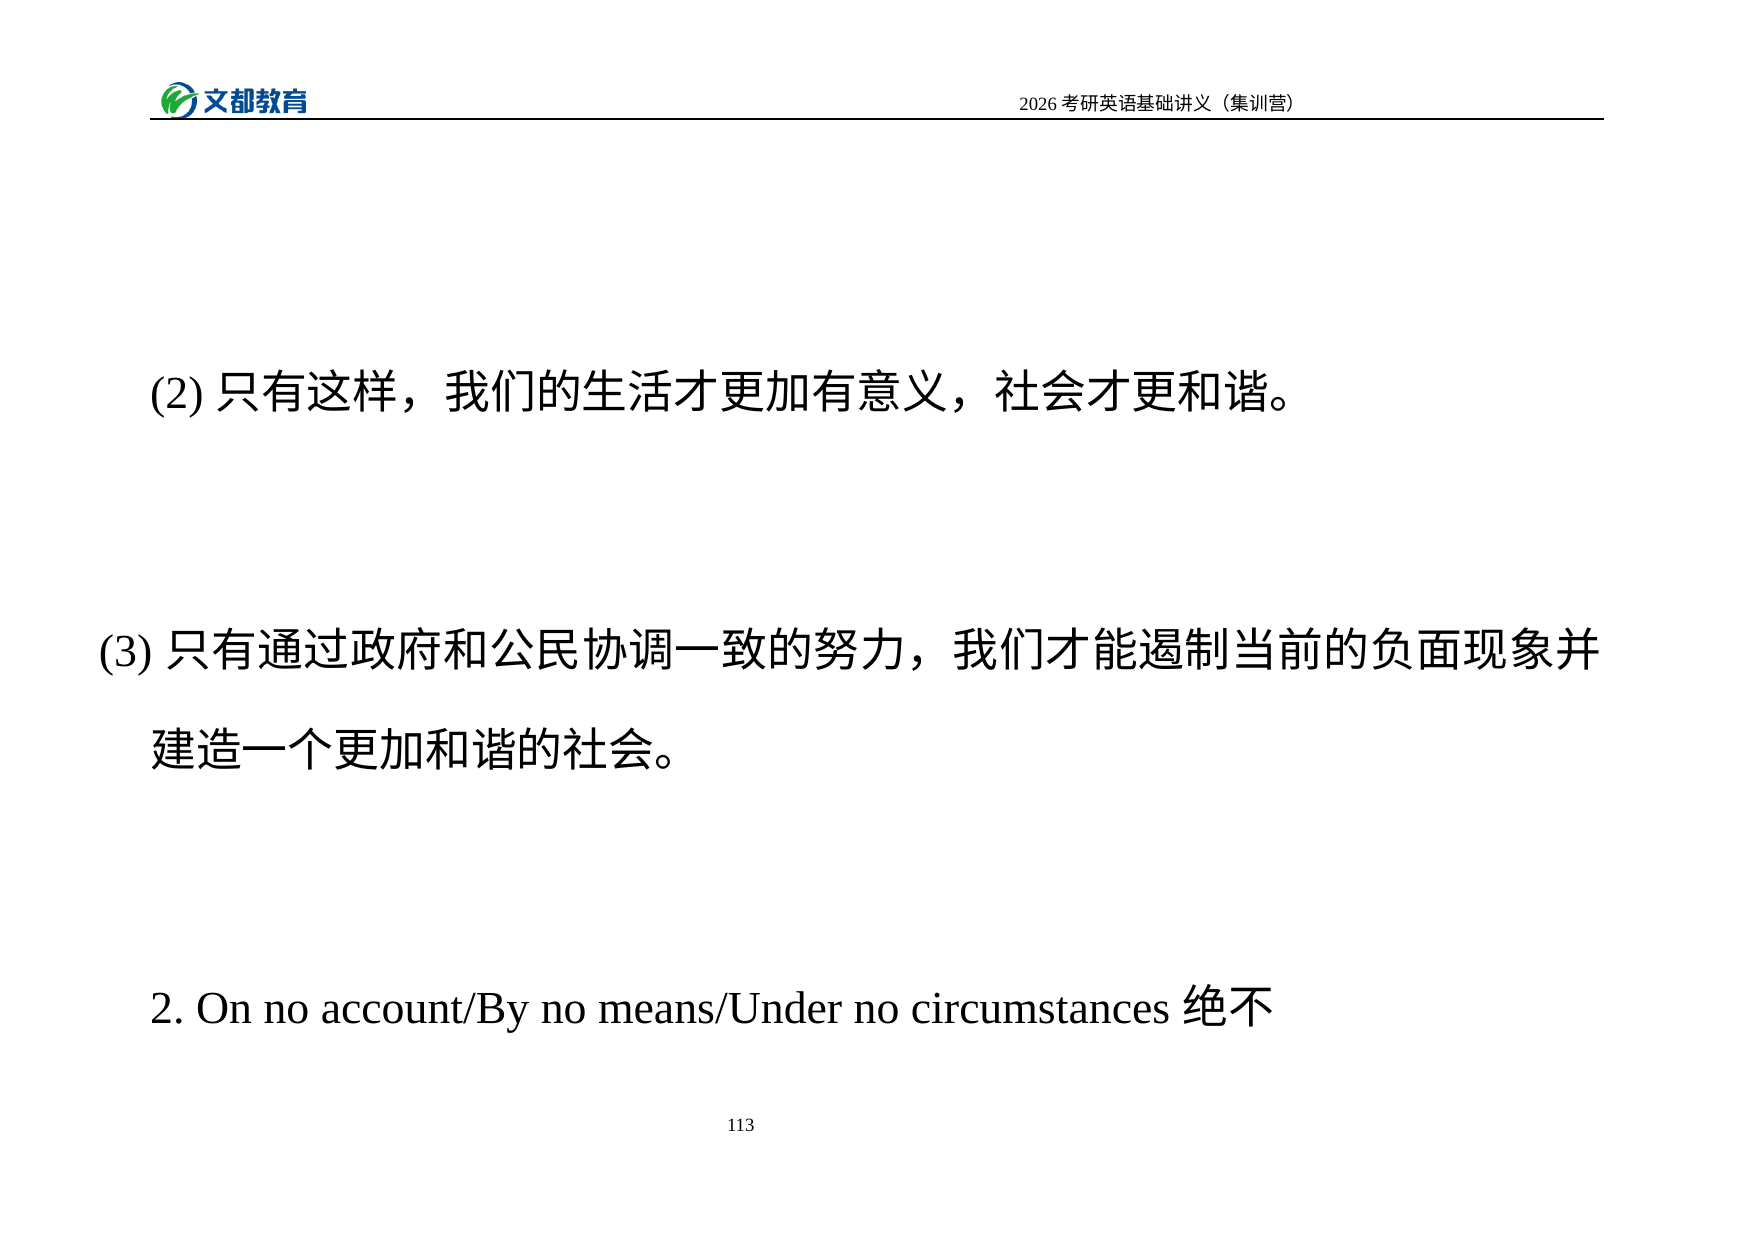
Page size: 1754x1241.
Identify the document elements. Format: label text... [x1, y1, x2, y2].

picture [161, 82, 306, 118]
text (3) 只有通过政府和公民协调一致的努力，我们才能遏制当前的负面现象并建造一个更加和谐的社会。 [99, 613, 1604, 779]
text (2) 只有这样，我们的生活才更加有意义，社会才更和谐。 [150, 356, 1604, 422]
text 2. On no account/By no means/Under no circumstances 绝不 [150, 970, 1604, 1037]
